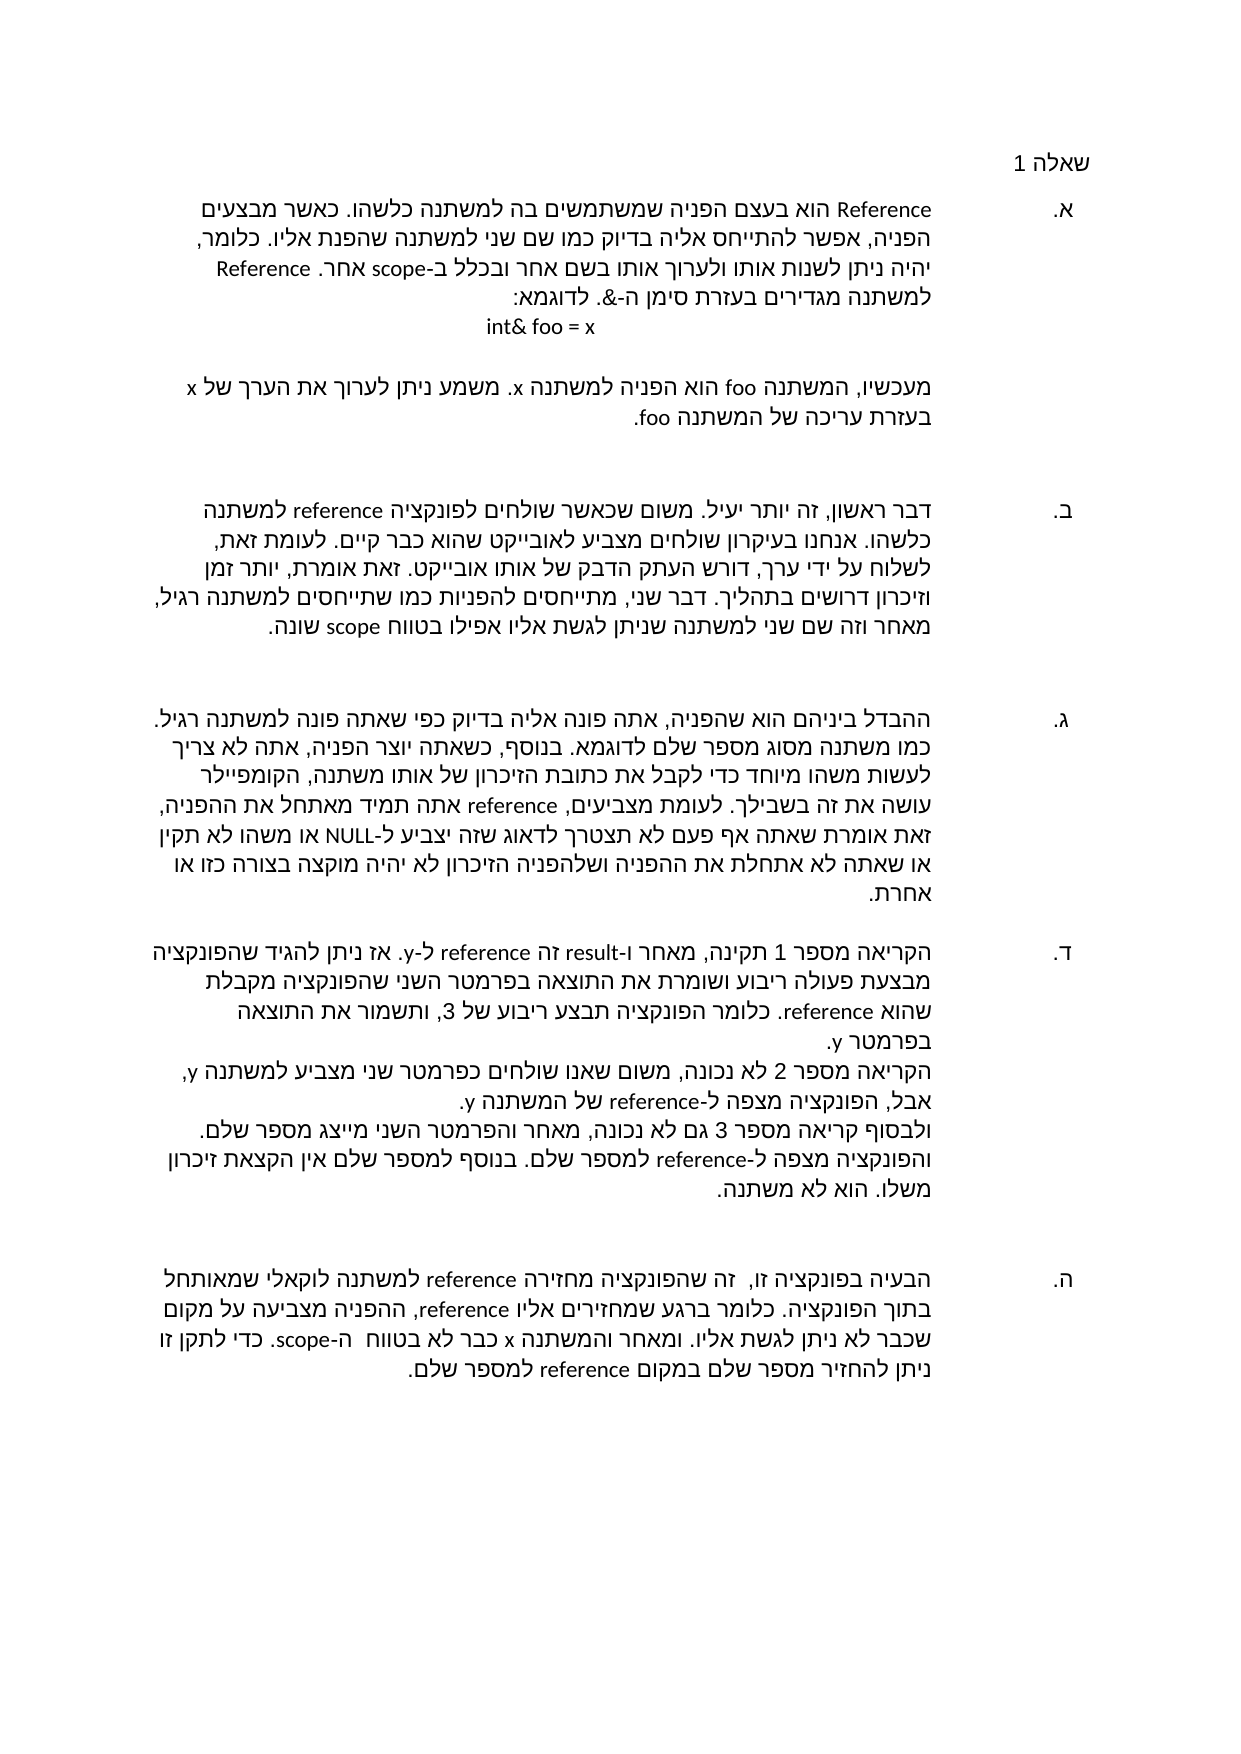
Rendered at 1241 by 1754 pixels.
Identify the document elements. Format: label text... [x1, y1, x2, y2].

text שאלה 1 [150, 150, 1090, 176]
list Reference הוא בעצם הפניה שמשתמשים בה למשתנה כלשהו. כאשר מבצעים הפניה, אפשר להתייחס אליה בדיוק כמו שם שני למשתנה שהפנת אליו. כלומר, יהיה ניתן לשנות אותו ולערוך אותו בשם אחר ובכלל ב-scope אחר. Reference למשתנה מגדירים בעזרת סימן ה-&. לדוגמא: [150, 195, 1053, 310]
list דבר ראשון, זה יותר יעיל. משום שכאשר שולחים לפונקציה reference למשתנה כלשהו. אנחנו בעיקרון שולחים מצביע לאובייקט שהוא כבר קיים. לעומת זאת, לשלוח על ידי ערך, דורש העתק הדבק של אותו אובייקט. זאת אומרת, יותר זמן וזיכרון דרושים בתהליך. דבר שני, מתייחסים להפניות כמו שתייחסים למשתנה רגיל, מאחר וזה שם שני למשתנה שניתן לגשת אליו אפילו בטווח scope שונה. [150, 496, 1053, 640]
list הקריאה מספר 1 תקינה, מאחר ו-result זה reference ל-y. אז ניתן להגיד שהפונקציה מבצעת פעולה ריבוע ושומרת את התוצאה בפרמטר השני שהפונקציה מקבלת שהוא reference. כלומר הפונקציה תבצע ריבוע של 3, ותשמור את התוצאה בפרמטר y. הקריאה מספר 2 לא נכונה, משום שאנו שולחים כפרמטר שני מצביע למשתנה y, אבל, הפונקציה מצפה ל-reference של המשתנה y. ולבסוף קריאה מספר 3 גם לא נכונה, מאחר והפרמטר השני מייצג מספר שלם. והפונקציה מצפה ל-reference למספר שלם. בנוסף למספר שלם אין הקצאת זיכרון משלו. הוא לא משתנה. [150, 938, 1053, 1232]
list מעכשיו, המשתנה foo הוא הפניה למשתנה x. משמע ניתן לערוך את הערך של x בעזרת עריכה של המשתנה foo. [150, 373, 932, 431]
list ההבדל ביניהם הוא שהפניה, אתה פונה אליה בדיוק כפי שאתה פונה למשתנה רגיל. כמו משתנה מסוג מספר שלם לדוגמא. בנוסף, כשאתה יוצר הפניה, אתה לא צריך לעשות משהו מיוחד כדי לקבל את כתובת הזיכרון של אותו משתנה, הקומפיילר עושה את זה בשבילך. לעומת מצביעים, reference אתה תמיד מאתחל את ההפניה, זאת אומרת שאתה אף פעם לא תצטרך לדאוג שזה יצביע ל-NULL או משהו לא תקין או שאתה לא אתחלת את ההפניה ושלהפניה הזיכרון לא יהיה מוקצה בצורה כזו או אחרת. [150, 706, 1053, 906]
list int& foo = x [150, 312, 932, 340]
list הבעיה בפונקציה זו, זה שהפונקציה מחזירה reference למשתנה לוקאלי שמאותחל בתוך הפונקציה. כלומר ברגע שמחזירים אליו reference, ההפניה מצביעה על מקום שכבר לא ניתן לגשת אליו. ומאחר והמשתנה x כבר לא בטווח ה-scope. כדי לתקן זו ניתן להחזיר מספר שלם במקום reference למספר שלם. [150, 1265, 1053, 1383]
